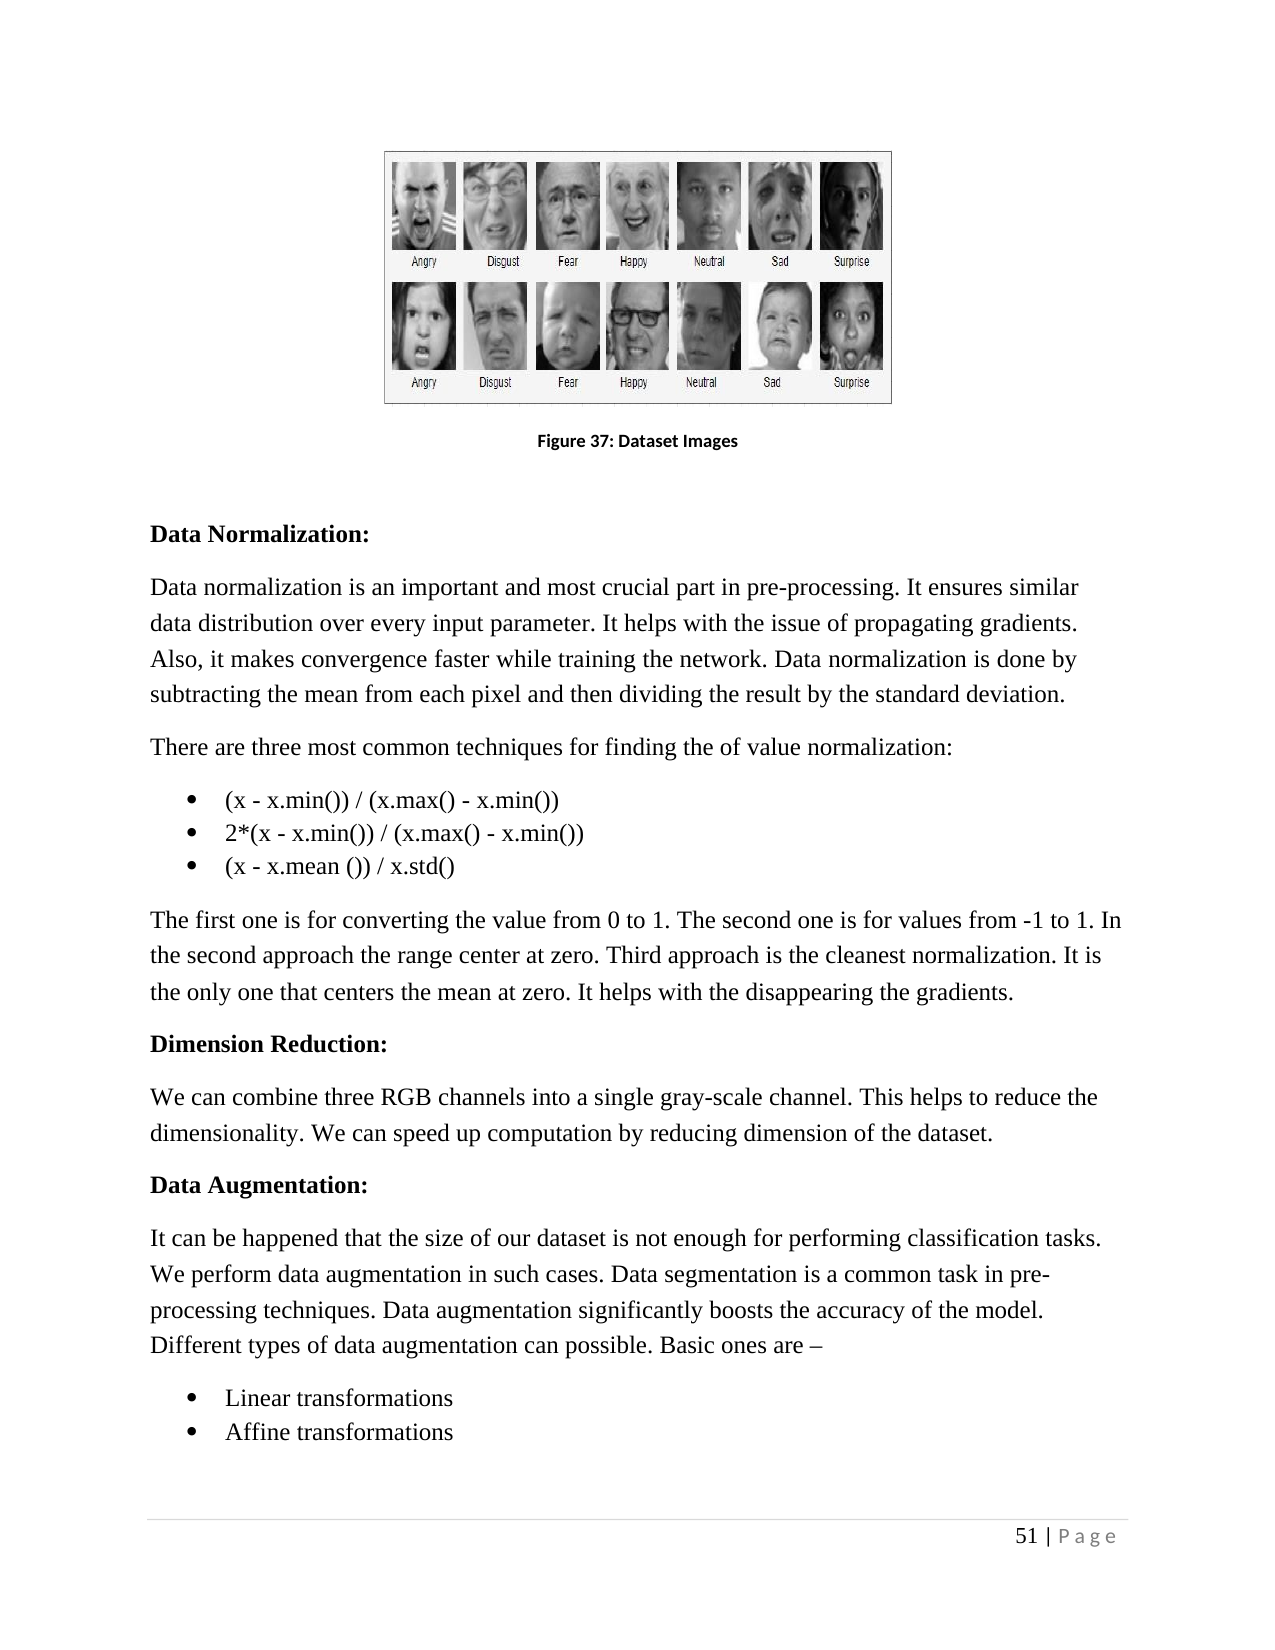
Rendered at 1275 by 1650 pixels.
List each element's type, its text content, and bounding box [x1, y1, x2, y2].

list 2*(x - x.min()) / (x.max() - x.min()) [187, 818, 1200, 847]
text There are three most common techniques for finding the of value normalization: [150, 732, 1200, 761]
subtitle Dimension Reduction: [150, 1029, 1200, 1058]
list (x - x.mean ()) / x.std() [187, 851, 1200, 880]
text Different types of data augmentation can possible. Basic ones are – [150, 1331, 1200, 1359]
text We can combine three RGB channels into a single gray-scale channel. This helps to reduce the dimensionality. We can speed up computation by reducing dimension of the dataset. [150, 1082, 1100, 1146]
text Figure 37: Dataset Images [139, 429, 1136, 452]
list Affine transformations [187, 1417, 1200, 1445]
text Data normalization is an important and most crucial part in pre-processing. It ensures similar data distribution over every input parameter. It helps with the issue of propagating gradients. Also, it makes convergence faster while training the network. Data normalization is done by subtracting the mean from each pixel and then dividing the result by the standard deviation. [150, 572, 1079, 708]
text The first one is for converting the value from 0 to 1. The second one is for values from -1 to 1. In the second approach the range center at zero. Third approach is the cleanest normalization. It is the only one that centers the mean at zero. It helps with the disappearing the gradients. [150, 905, 1124, 1005]
text It can be happened that the size of our dataset is not enough for performing classification tasks. We perform data augmentation in such cases. Data segmentation is a common task in pre- processing techniques. Data augmentation significantly boosts the accuracy of the model. [150, 1223, 1104, 1324]
list Linear transformations [187, 1383, 1200, 1412]
subtitle Data Normalization: [150, 519, 1200, 548]
subtitle Data Augmentation: [150, 1170, 1200, 1199]
list (x - x.min()) / (x.max() - x.min()) [187, 785, 1200, 814]
picture [384, 150, 893, 407]
